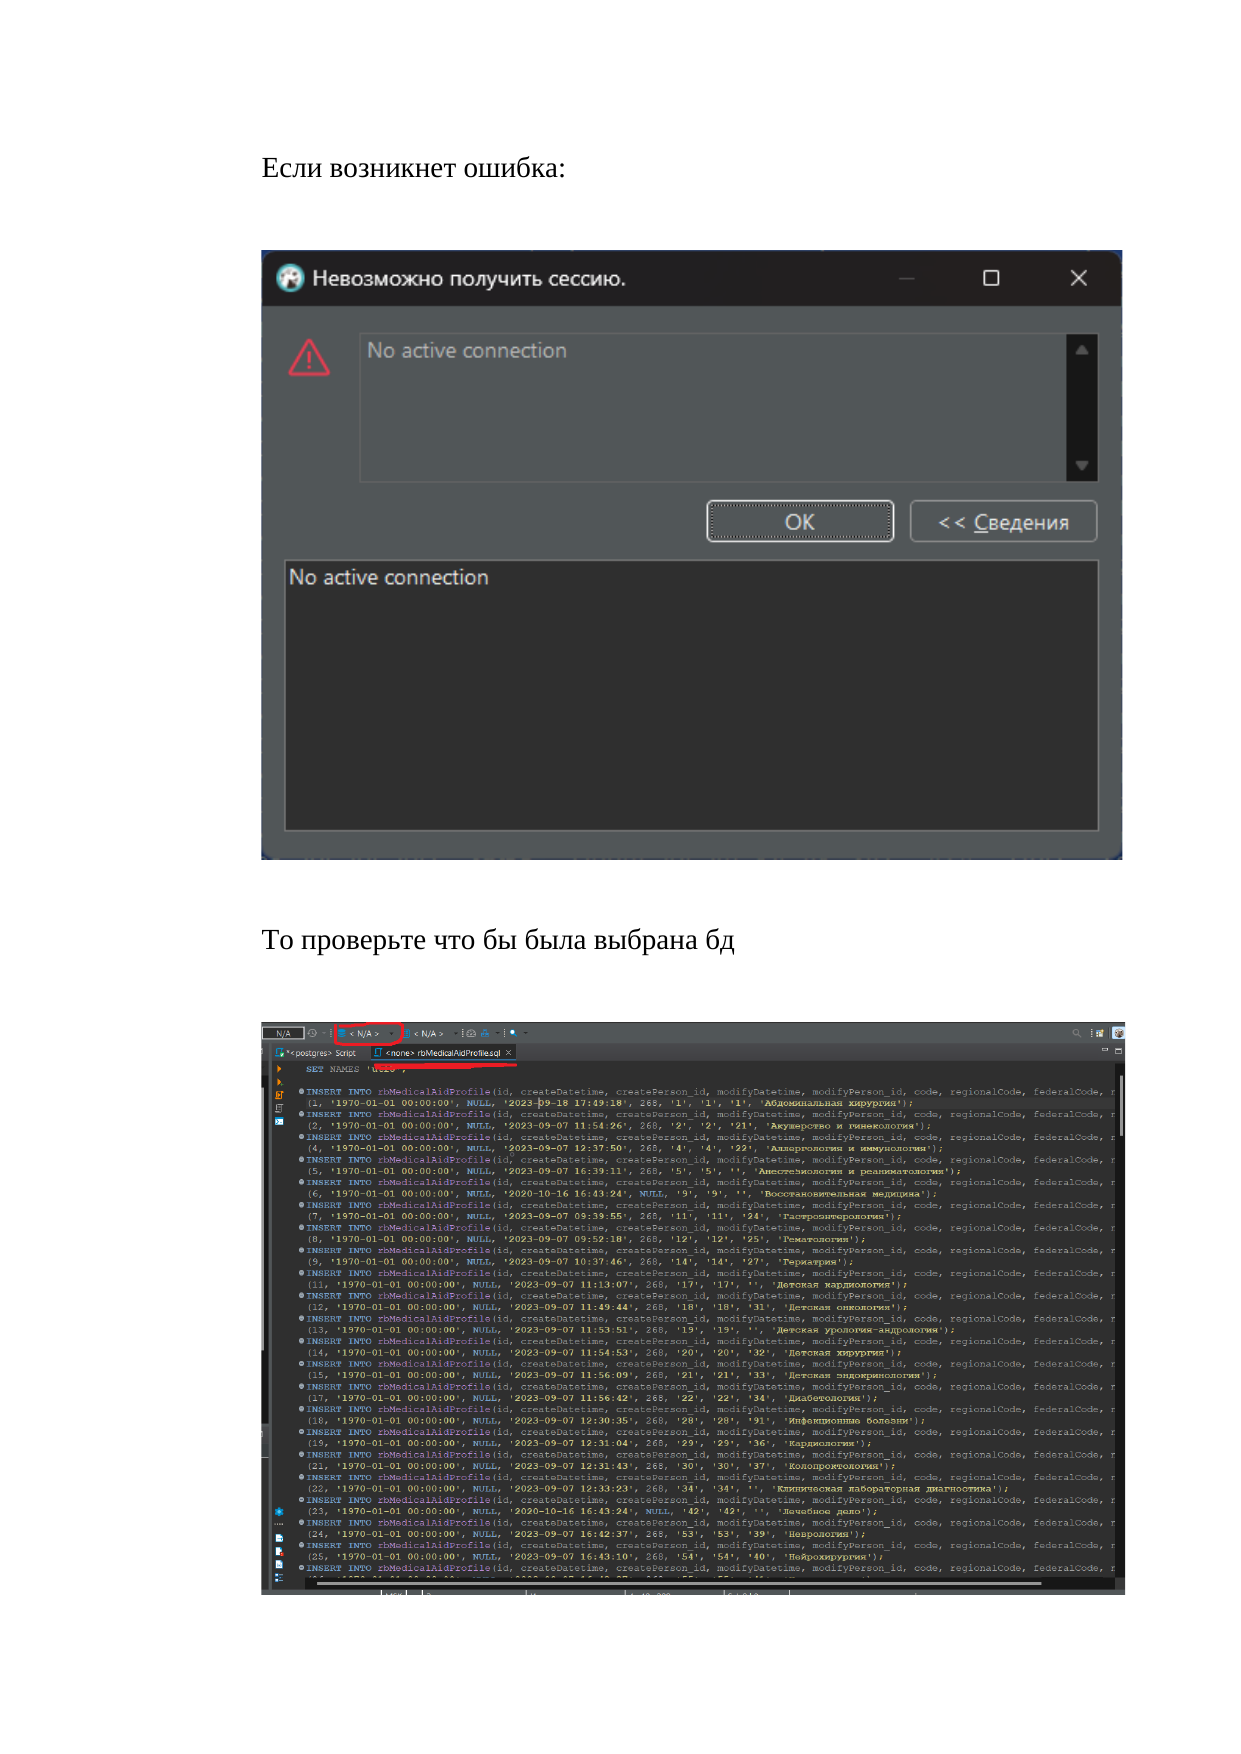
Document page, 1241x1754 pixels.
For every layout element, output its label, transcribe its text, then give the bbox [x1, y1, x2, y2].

text То проверьте что бы была выбрана бд [187, 922, 1053, 956]
picture [261, 250, 1123, 860]
text Если возникнет ошибка: [187, 150, 1053, 183]
picture [261, 1022, 1125, 1595]
